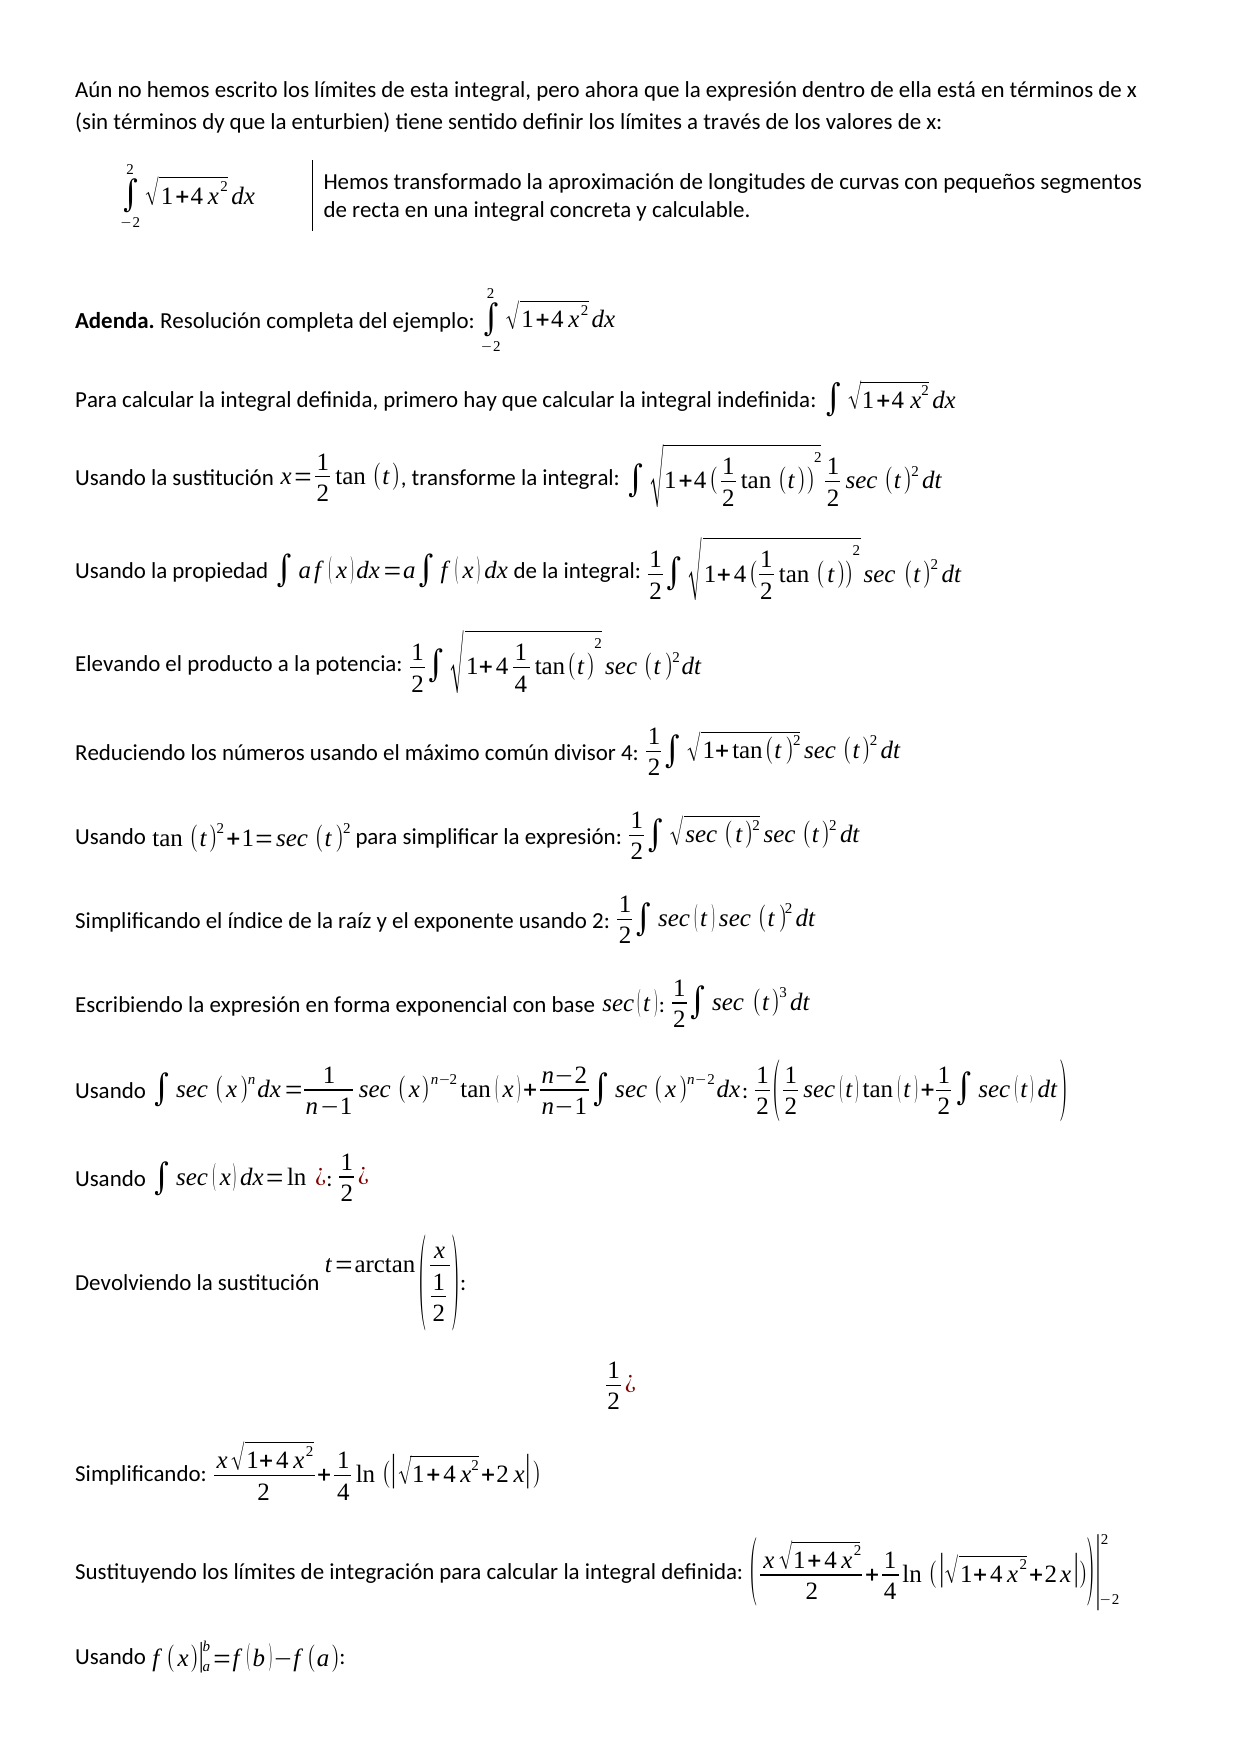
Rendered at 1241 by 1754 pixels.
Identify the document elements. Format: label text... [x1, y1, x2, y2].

text Sustituyendo los límites de integración para calcular la integral definida: [75, 1531, 1165, 1612]
text Para calcular la integral definida, primero hay que calcular la integral indefinida: [75, 380, 1165, 419]
text Usando : [75, 1058, 1165, 1123]
text Adenda. Resolución completa del ejemplo: [75, 284, 1165, 355]
text Usando la sustitución , transforme la integral: [75, 444, 1165, 512]
text Simplificando el índice de la raíz y el exponente usando 2: [75, 890, 1165, 949]
text Usando : [75, 1148, 1165, 1207]
table_header Hemos transformado la aproximación de longitudes de curvas con pequeños segmentos de recta en una integral concreta y calculable. [313, 160, 1176, 231]
text Escribiendo la expresión en forma exponencial con base : [75, 974, 1165, 1033]
text Usando para simplificar la expresión: [75, 806, 1165, 865]
text Usando : [75, 1637, 1165, 1675]
text Elevando el producto a la potencia: [75, 629, 1165, 697]
table_header [64, 160, 312, 231]
text Usando la propiedad de la integral: [75, 537, 1165, 604]
text Simplificando: [75, 1441, 1165, 1506]
text Reduciendo los números usando el máximo común divisor 4: [75, 722, 1165, 781]
text Aún no hemos escrito los límites de esta integral, pero ahora que la expresión dentro de ella está en términos de x (sin términos dy que la enturbien) tiene sentido definir los límites a través de los valores de x: [75, 75, 1165, 135]
text Devolviendo la sustitución : [75, 1232, 1165, 1332]
